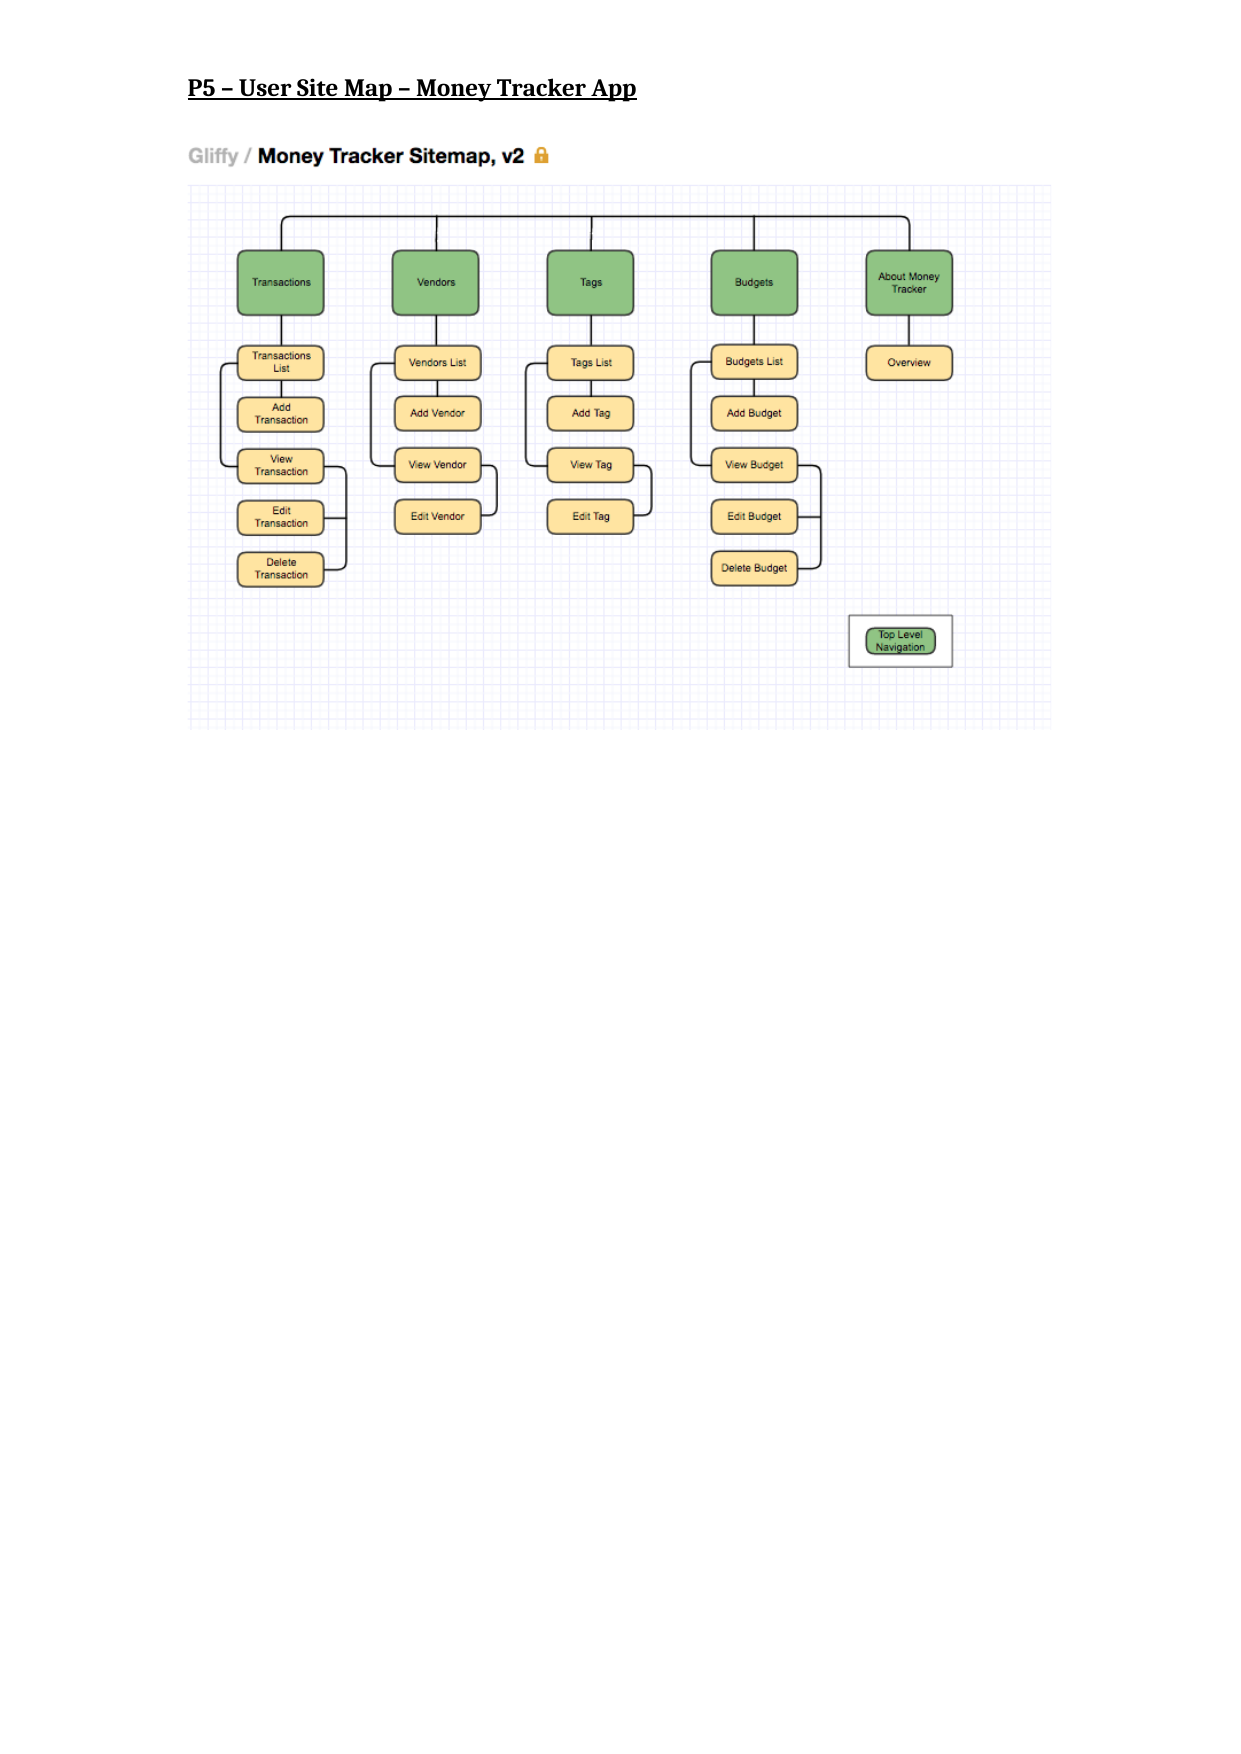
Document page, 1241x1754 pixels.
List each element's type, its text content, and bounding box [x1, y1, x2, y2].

picture [187, 131, 1052, 730]
text P5 – User Site Map – Money Tracker App [187, 74, 1053, 103]
